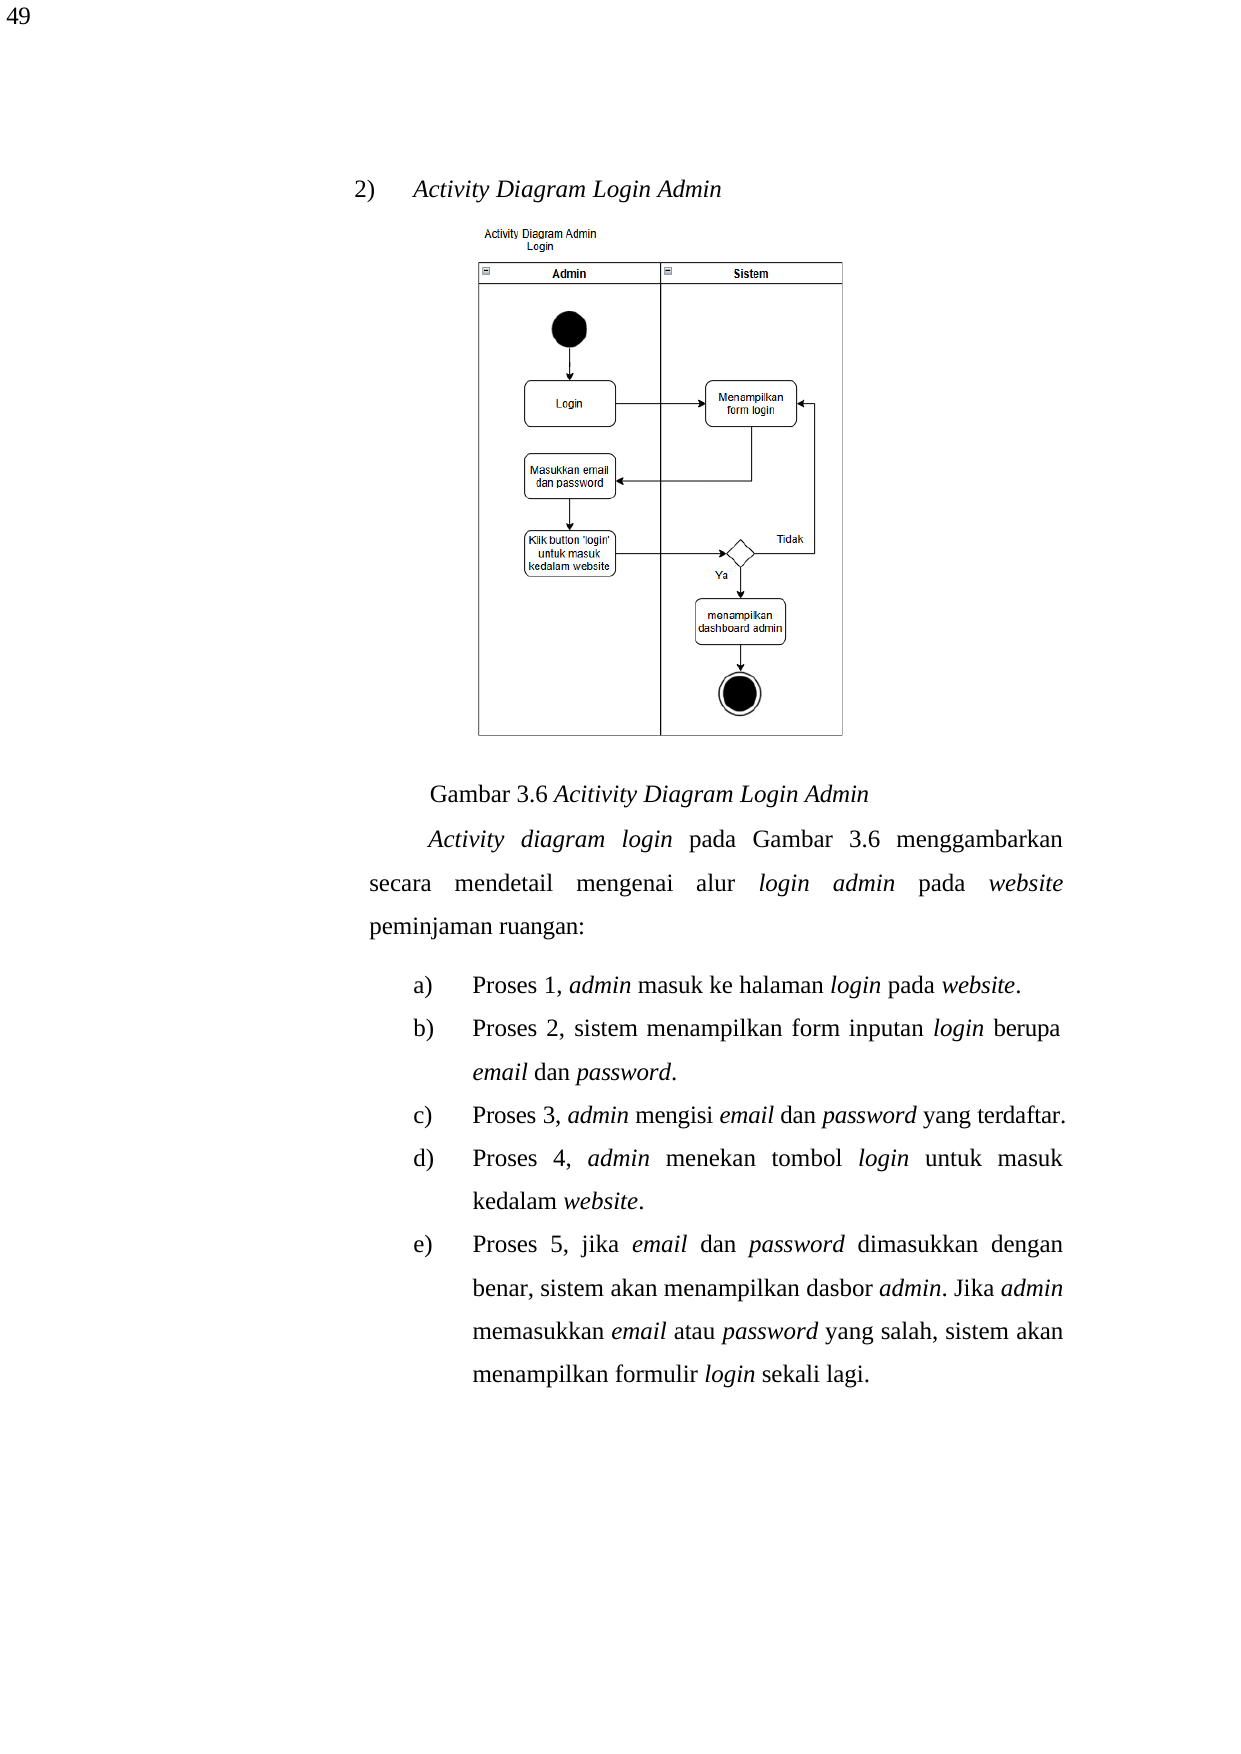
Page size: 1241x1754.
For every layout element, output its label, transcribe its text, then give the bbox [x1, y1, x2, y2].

list Proses 5, jika email dan password dimasukkan dengan benar, sistem akan menampilkan dasbor admin. Jika admin memasukkan email atau password yang salah, sistem akan menampilkan formulir login sekali lagi. [413, 1229, 1063, 1388]
text Gambar 3.6 Acitivity Diagram Login Admin [429, 779, 1078, 808]
list Proses 1, admin masuk ke halaman login pada website. [413, 971, 1078, 999]
text Activity diagram login pada Gambar 3.6 menggambarkan secara mendetail mengenai alur login admin pada website peminjaman ruangan: [369, 824, 1063, 939]
text email dan password. [472, 1057, 1078, 1085]
picture [478, 229, 843, 736]
list Proses 4, admin menekan tombol login untuk masuk kedalam website. [413, 1143, 1063, 1215]
list Proses 2, sistem menampilkan form inputan login berupa [413, 1013, 1078, 1042]
list Activity Diagram Login Admin [354, 174, 1078, 203]
list Proses 3, admin mengisi email dan password yang terdaftar. [413, 1100, 1078, 1129]
